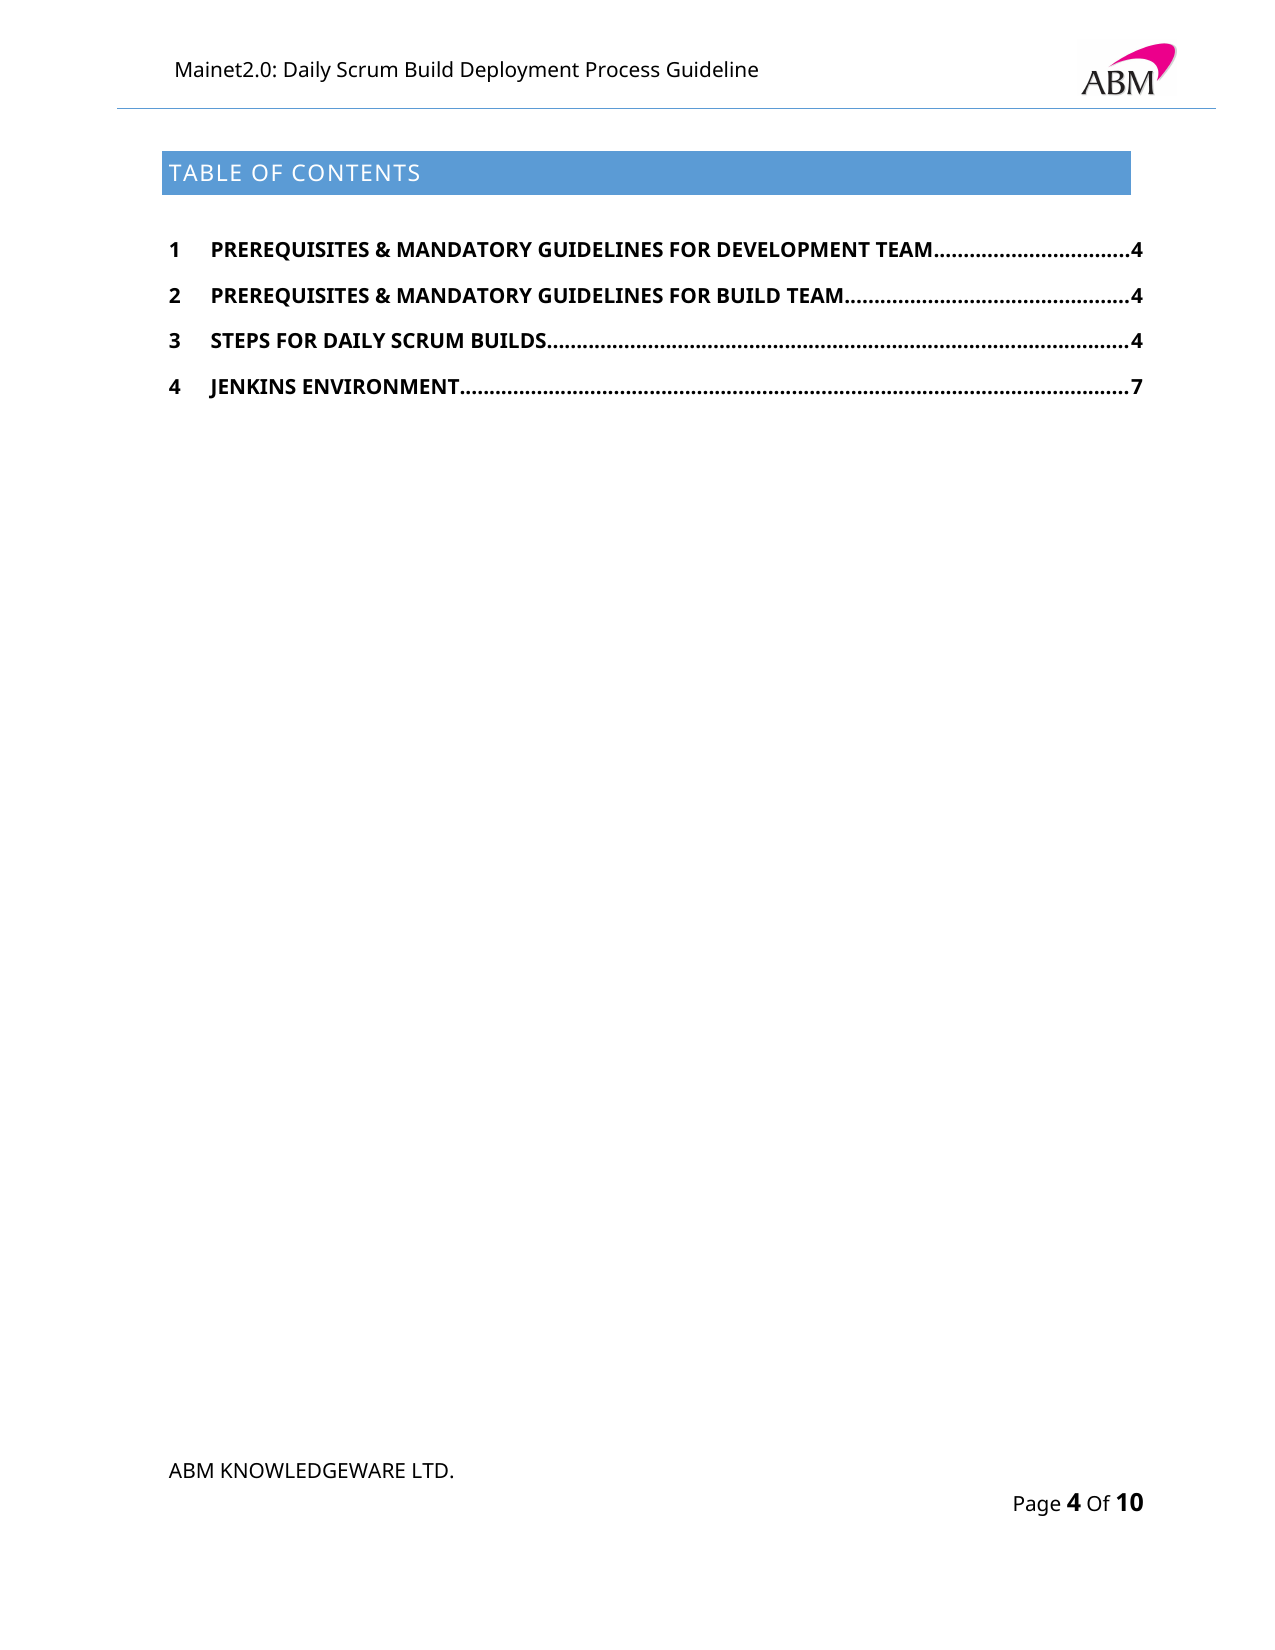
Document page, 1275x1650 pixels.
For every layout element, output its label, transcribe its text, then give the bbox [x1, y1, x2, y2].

picture [1077, 39, 1178, 96]
text 4 Jenkins environment 7 [169, 372, 1125, 401]
text 2 Prerequisites & Mandatory Guidelines for build team 4 [169, 281, 1125, 309]
text 3 Steps for daily scrum builds 4 [169, 327, 1125, 355]
text 1 Prerequisites & Mandatory Guidelines for development team 4 [169, 235, 1125, 264]
subtitle Table OF Contents [169, 157, 1125, 188]
